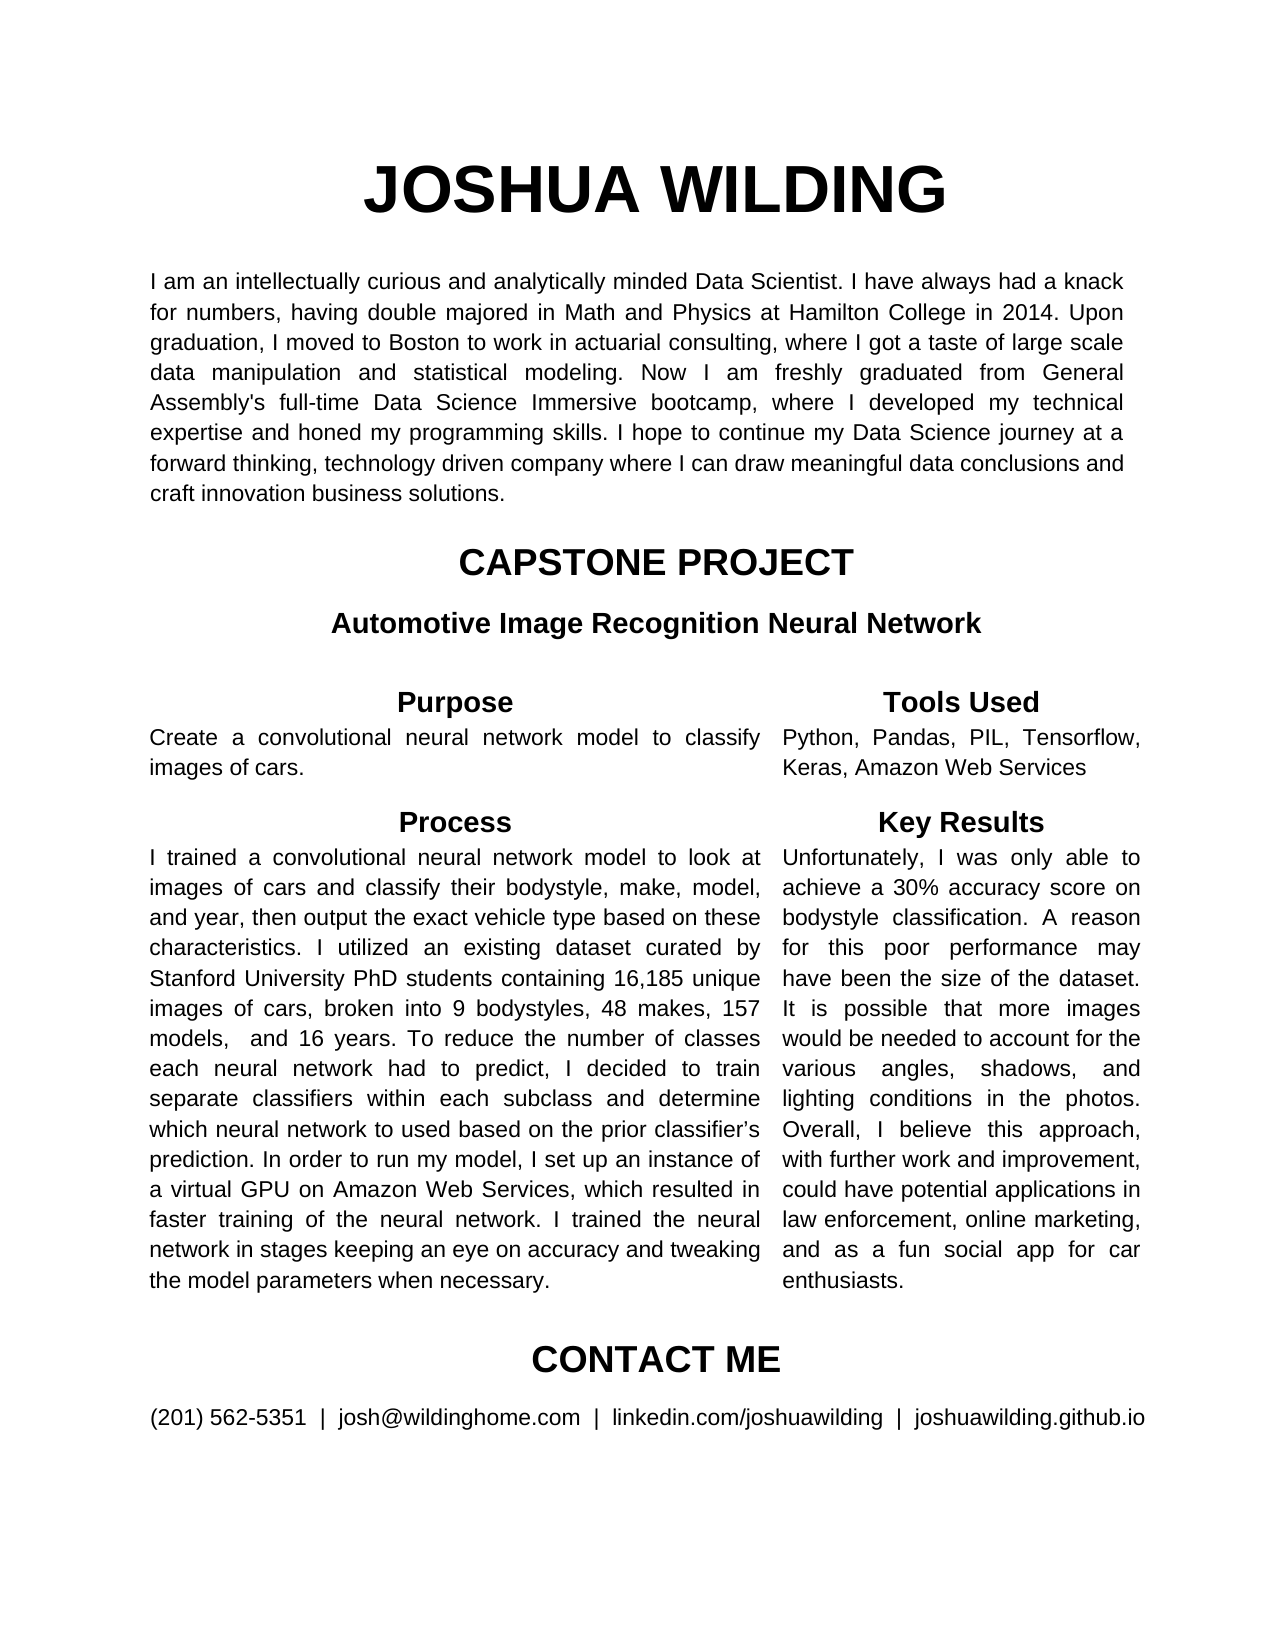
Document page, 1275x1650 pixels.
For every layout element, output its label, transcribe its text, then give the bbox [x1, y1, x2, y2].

text CAPSTONE PROJECT [150, 540, 1162, 583]
text JOSHUA WILDING [150, 150, 1162, 227]
text I am an intellectually curious and analytically minded Data Scientist. I have always had a knack for numbers, having double majored in Math and Physics at Hamilton College in 2014. Upon graduation, I moved to Boston to work in actuarial consulting, where I got a taste of large scale data manipulation and statistical modeling. Now I am freshly graduated from General Assembly's full-time Data Science Immersive bootcamp, where I developed my technical expertise and honed my programming skills. I hope to continue my Data Science journey at a forward thinking, technology driven company where I can draw meaningful data conclusions and craft innovation business solutions. [150, 268, 1125, 506]
text (201) 562-5351 | josh@wildinghome.com | linkedin.com/joshuawilding | joshuawilding.github.io [150, 1403, 1162, 1430]
table_cell Key Results Unfortunately, I was only able to achieve a 30% accuracy score on bodystyle classification. A reason for this poor performance may have been the size of the dataset. It is possible that more images would be needed to account for the various angles, shadows, and lighting conditions in the photos. Overall, I believe this approach, with further work and improvement, could have potential applications in law enforcement, online marketing, and as a fun social app for car enthusiasts. [772, 795, 1151, 1307]
text CONTACT ME [150, 1337, 1162, 1381]
text Automotive Image Recognition Neural Network [150, 606, 1162, 640]
table_header Tools Used Python, Pandas, PIL, Tensorflow, Keras, Amazon Web Services [772, 675, 1151, 795]
table_header Purpose Create a convolutional neural network model to classify images of cars. [139, 675, 772, 795]
table_cell Process I trained a convolutional neural network model to look at images of cars and classify their bodystyle, make, model, and year, then output the exact vehicle type based on these characteristics. I utilized an existing dataset curated by Stanford University PhD students containing 16,185 unique images of cars, broken into 9 bodystyles, 48 makes, 157 models, and 16 years. To reduce the number of classes each neural network had to predict, I decided to train separate classifiers within each subclass and determine which neural network to used based on the prior classifier’s prediction. In order to run my model, I set up an instance of a virtual GPU on Amazon Web Services, which resulted in faster training of the neural network. I trained the neural network in stages keeping an eye on accuracy and tweaking the model parameters when necessary. [139, 795, 772, 1307]
